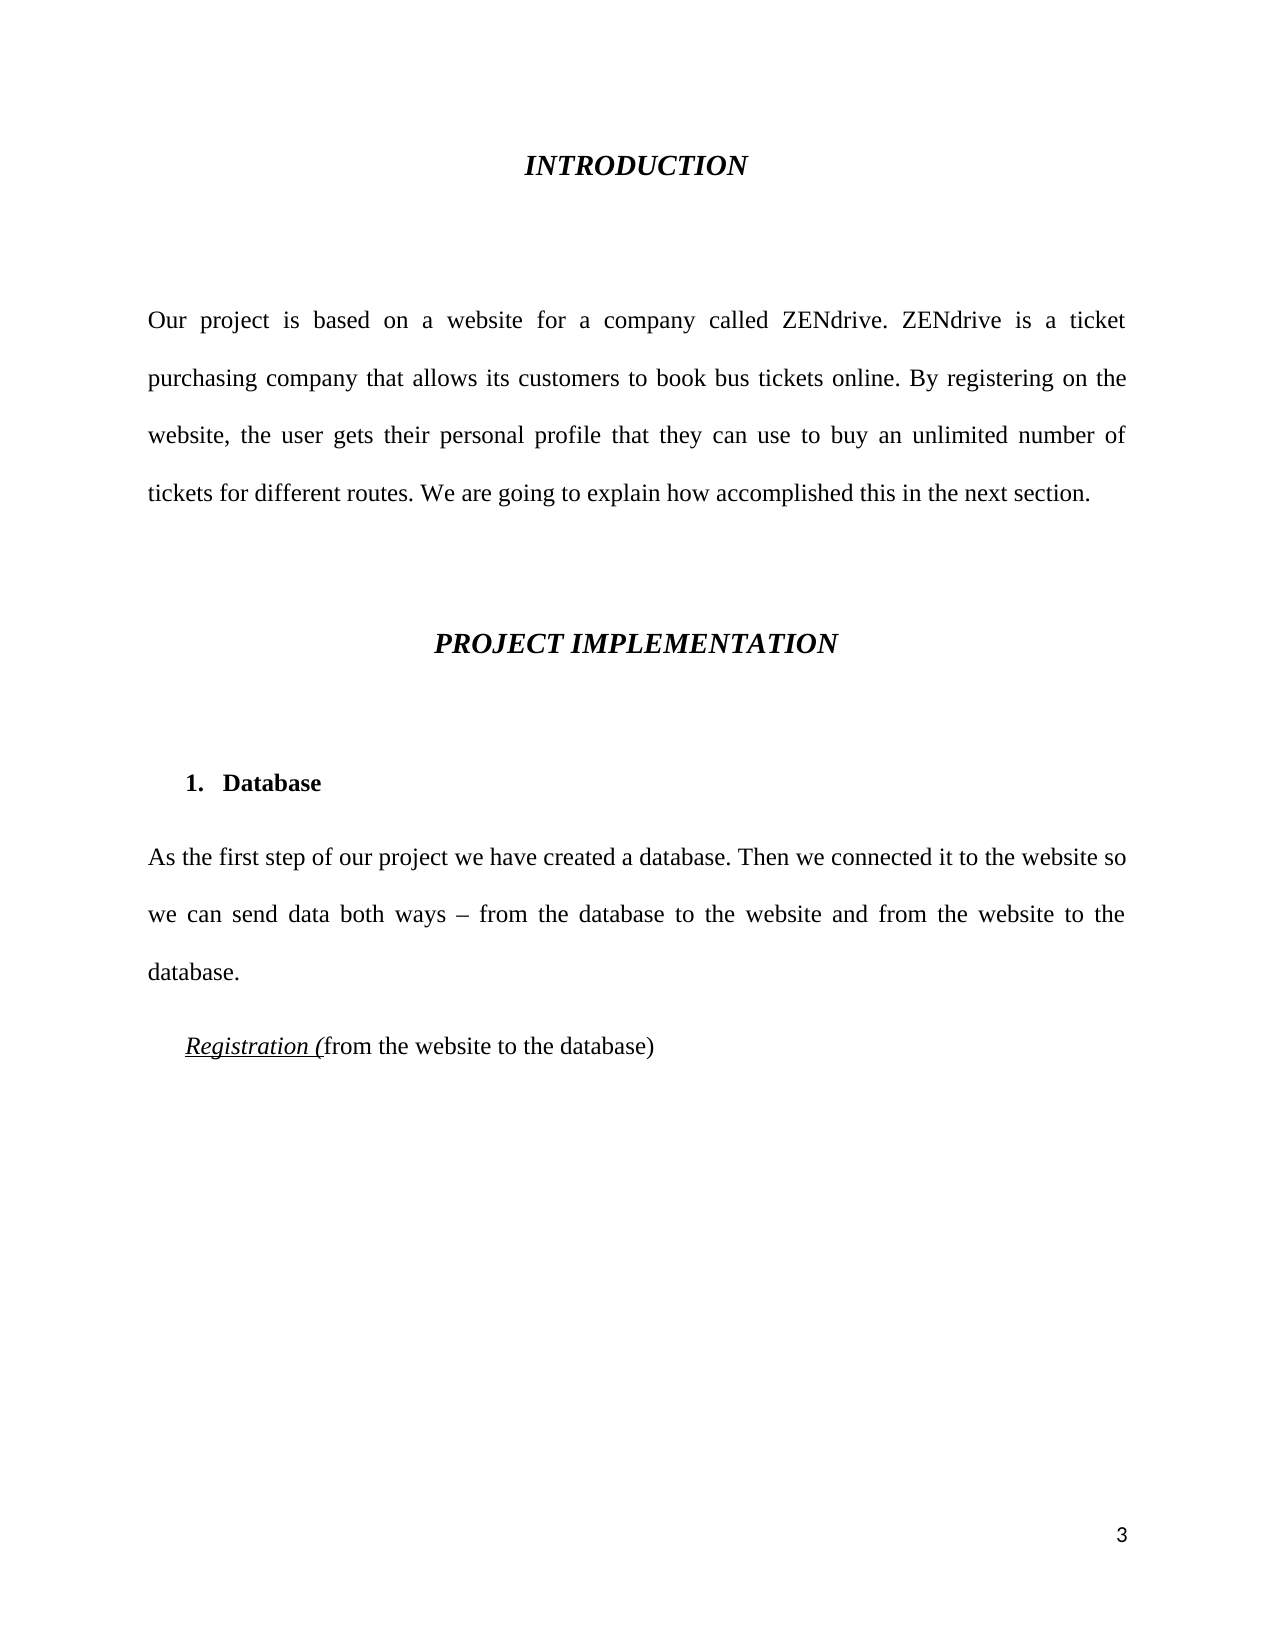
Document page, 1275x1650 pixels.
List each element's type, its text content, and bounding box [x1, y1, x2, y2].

text As the first step of our project we have created a database. Then we connected it to the website so we can send data both ways – from the database to the website and from the website to the database. [148, 842, 1127, 986]
text PROJECT IMPLEMENTATION [148, 626, 1127, 660]
text INTRODUCTION [148, 148, 1127, 181]
text Registration (from the website to the database) [185, 1031, 1127, 1060]
text Our project is based on a website for a company called ZENdrive. ZENdrive is a ticket purchasing company that allows its customers to book bus tickets online. By registering on the website, the user gets their personal profile that they can use to buy an unlimited number of tickets for different routes. We are going to explain how accomplished this in the next section. [148, 306, 1127, 507]
list Database [185, 768, 1127, 796]
